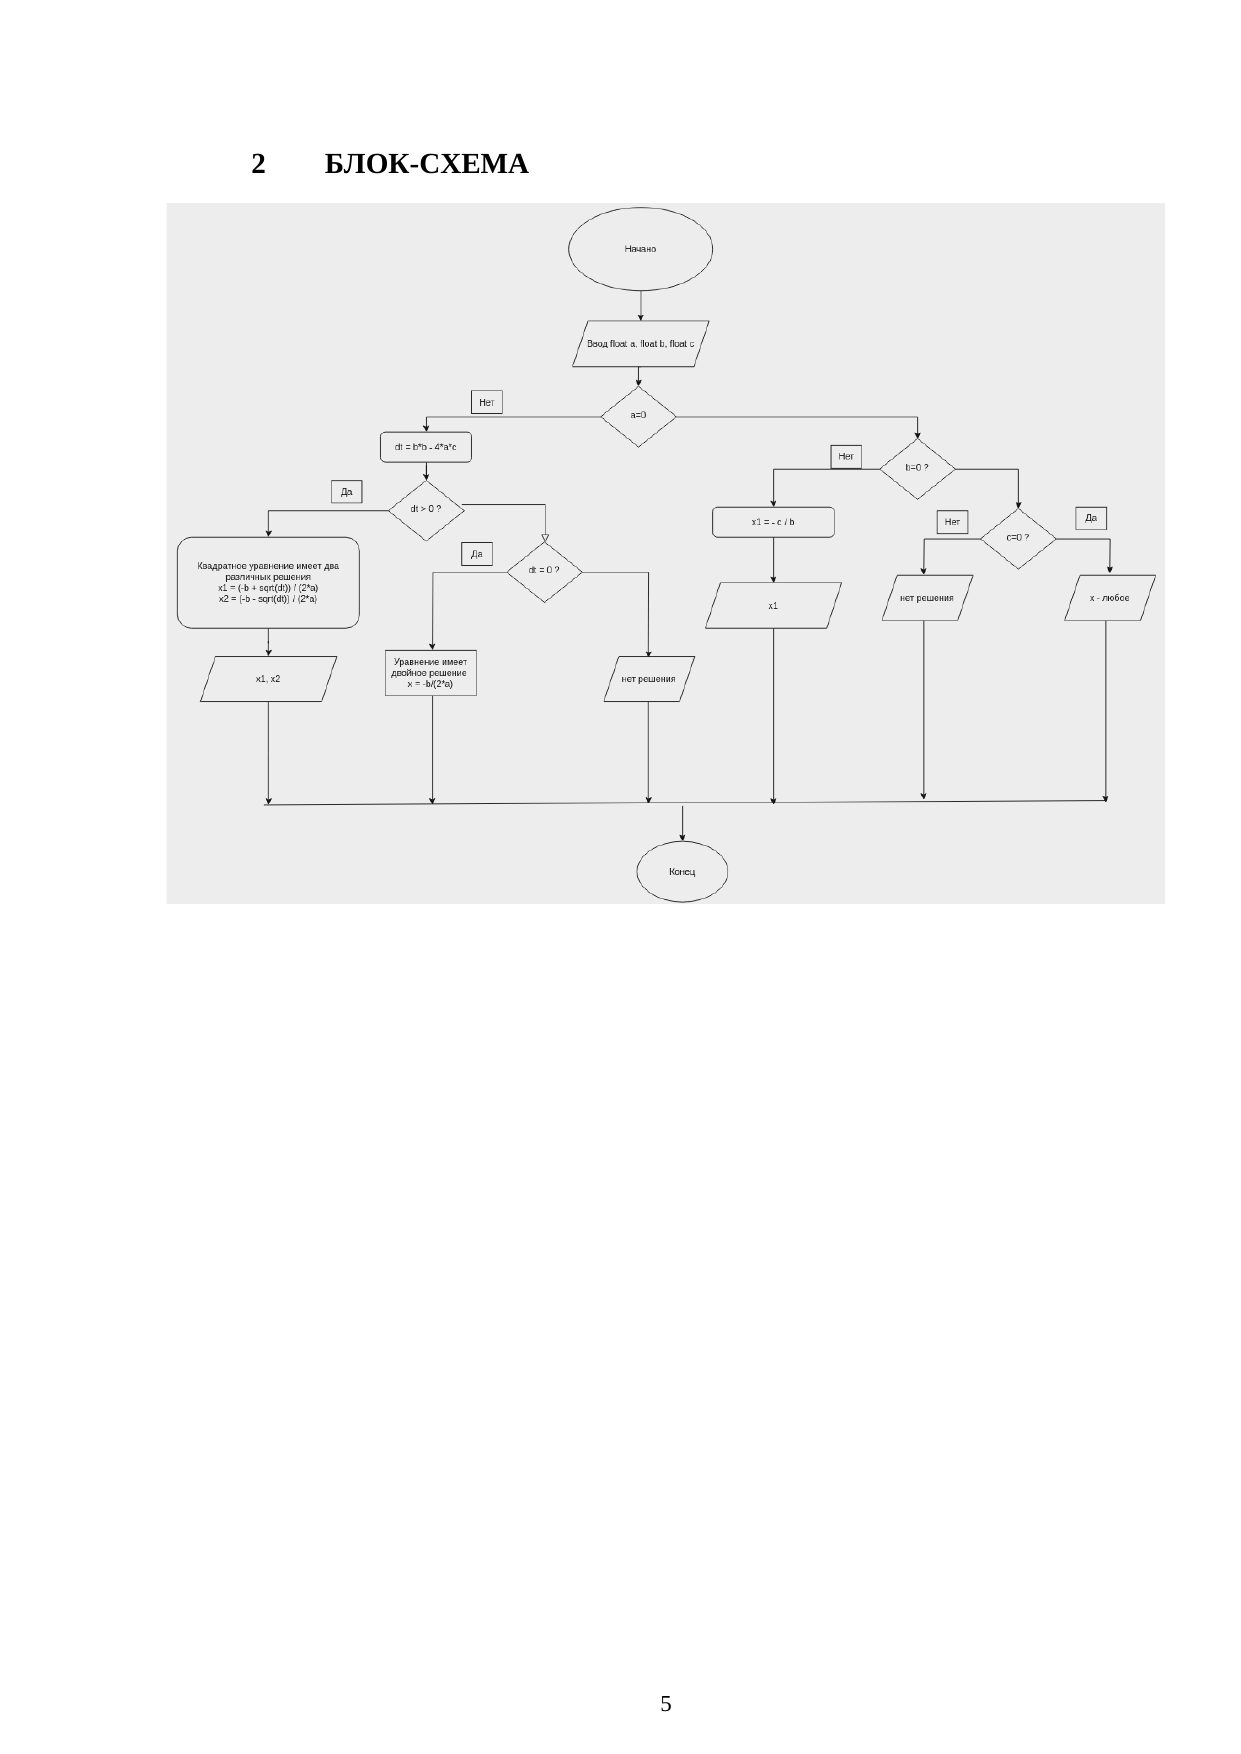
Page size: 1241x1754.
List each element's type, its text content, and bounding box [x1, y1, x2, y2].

picture [166, 203, 1166, 904]
subtitle БЛОК-СХЕМА [251, 146, 1165, 180]
